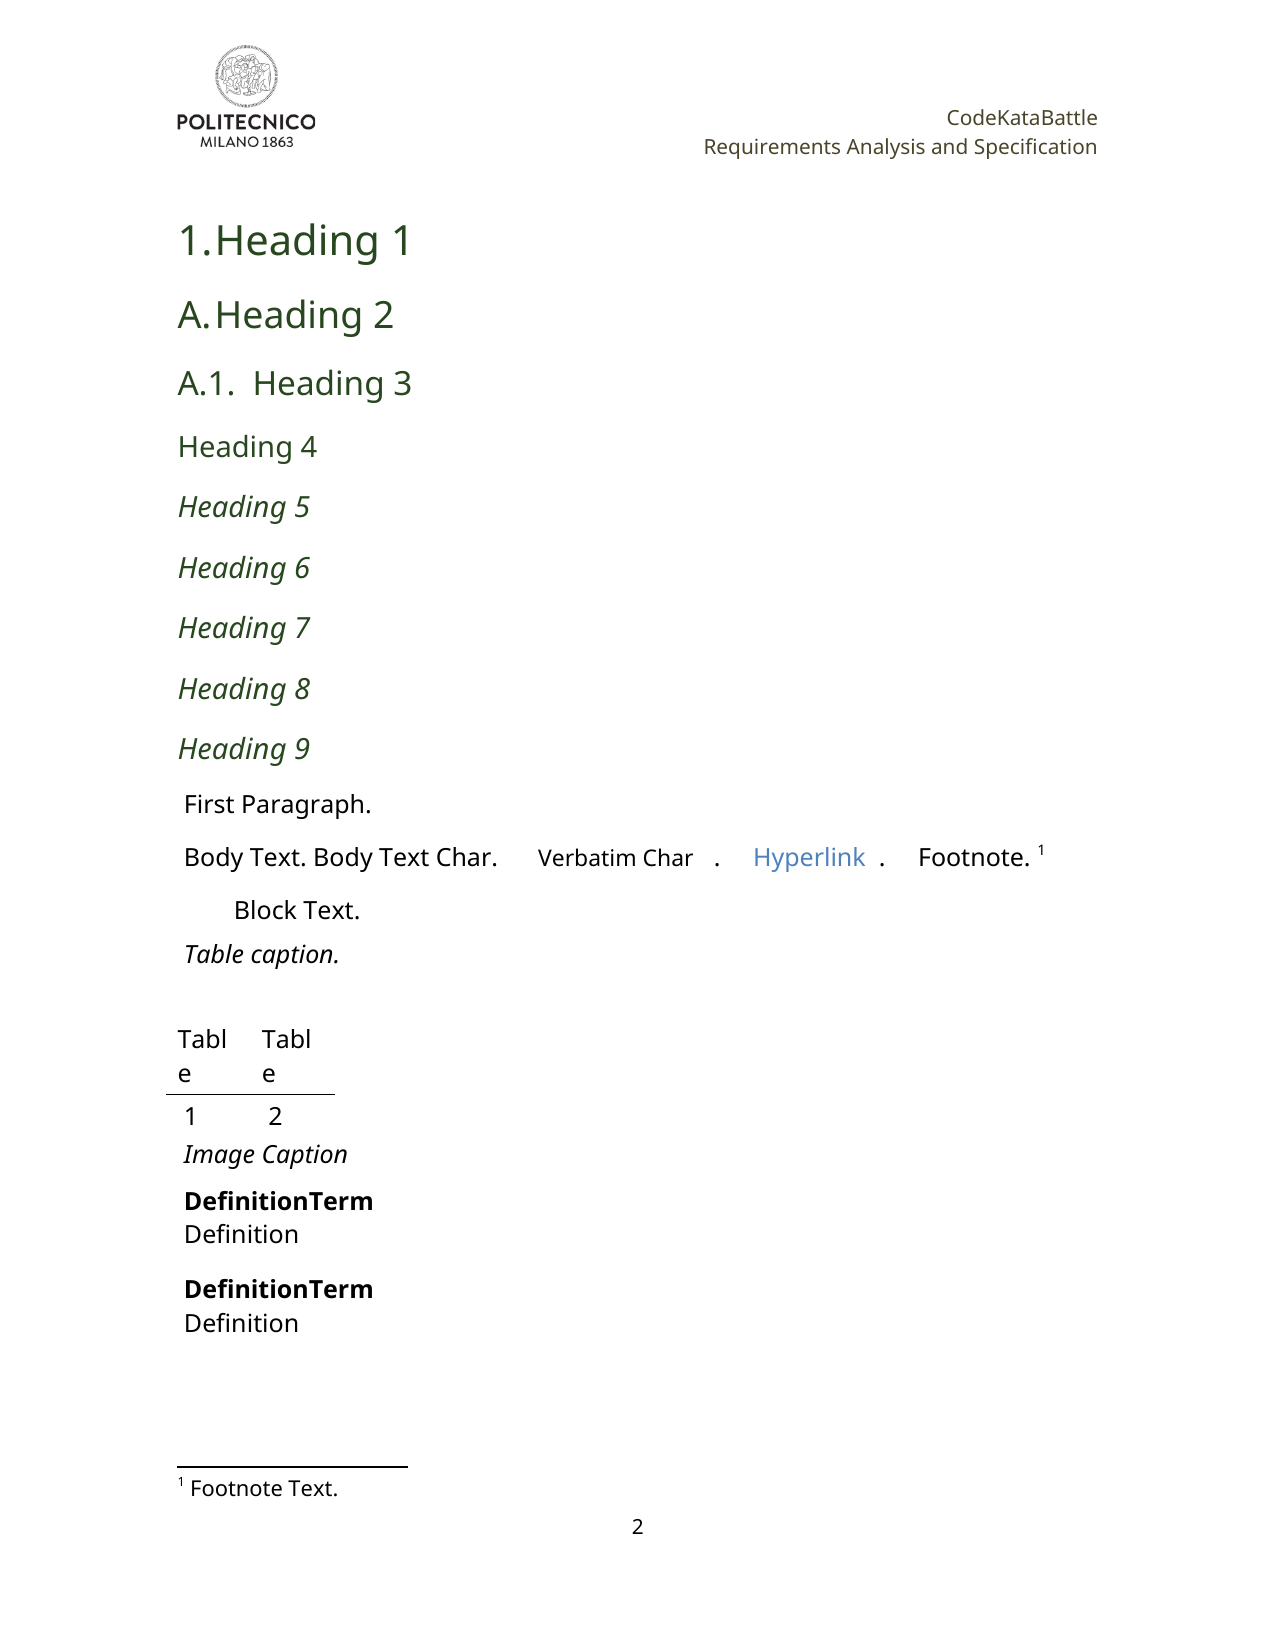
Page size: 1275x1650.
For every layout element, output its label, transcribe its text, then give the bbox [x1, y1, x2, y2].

text Body Text. Body Text Char. Verbatim Char . Hyperlink . Footnote. [177, 840, 1098, 874]
subtitle Heading 3 [177, 360, 1098, 405]
text Image Caption [177, 1137, 1098, 1171]
text Definition [177, 1217, 1098, 1251]
subtitle Heading 4 [177, 426, 1098, 466]
subtitle Heading 6 [177, 547, 1098, 587]
text Definition [177, 1306, 1098, 1340]
picture [177, 45, 315, 147]
text First Paragraph. [177, 787, 1098, 821]
table_cell 2 [250, 1095, 335, 1137]
text DefinitionTerm [177, 1183, 1098, 1217]
table_cell 1 [166, 1095, 250, 1137]
subtitle Heading 7 [177, 608, 1098, 647]
text Table caption. [177, 937, 1098, 971]
subtitle Heading 8 [177, 668, 1098, 708]
subtitle Heading 1 [177, 210, 1098, 267]
subtitle Heading 9 [177, 729, 1098, 768]
table_header Table [250, 984, 335, 1093]
text DefinitionTerm [177, 1272, 1098, 1306]
table_header Table [166, 984, 250, 1093]
text Block Text. [227, 893, 1048, 927]
subtitle Heading 5 [177, 487, 1098, 526]
subtitle Heading 2 [177, 288, 1098, 339]
